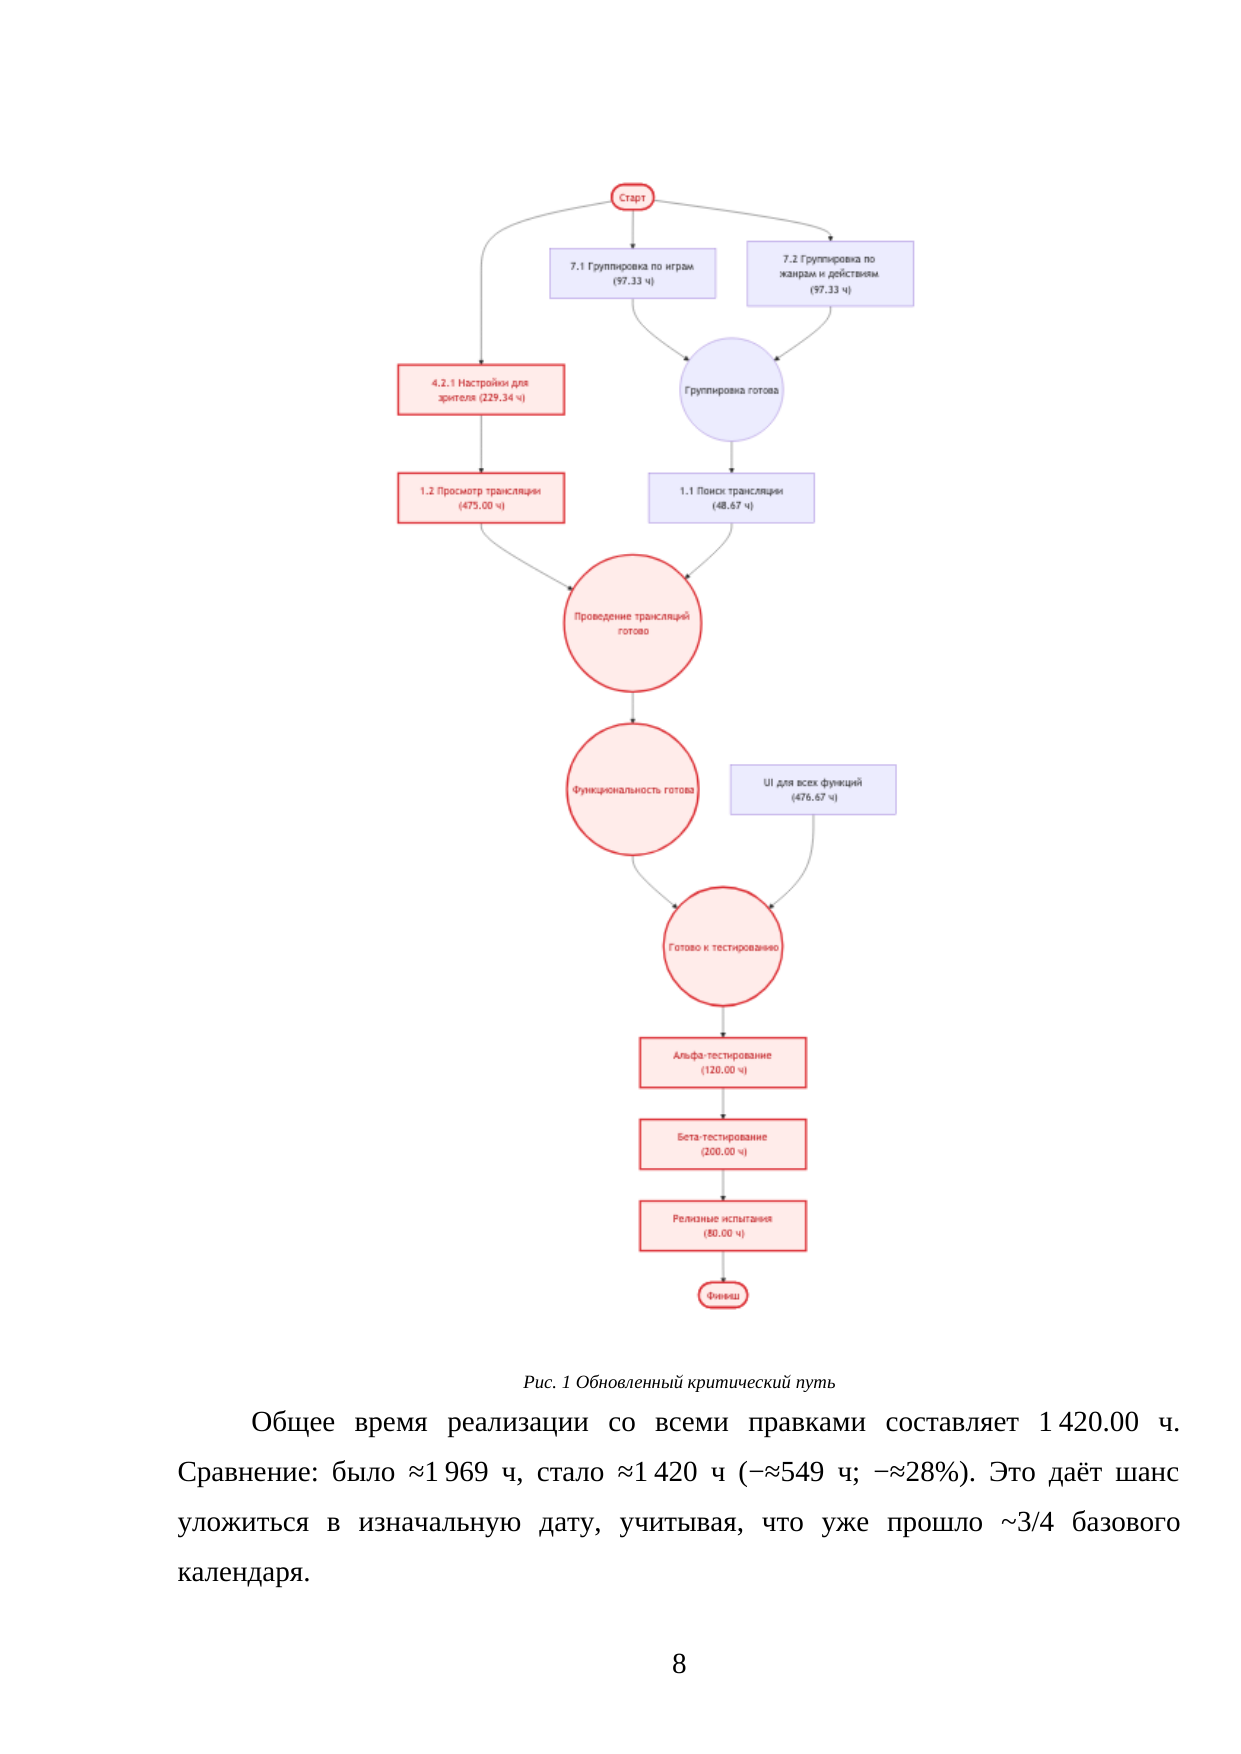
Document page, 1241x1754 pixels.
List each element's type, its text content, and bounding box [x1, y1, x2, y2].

picture [316, 168, 1043, 1342]
text Общее время реализации со всеми правками составляет 1 420.00 ч. Сравнение: было ≈1 969 ч, стало ≈1 420 ч (−≈549 ч; −≈28%). Это даёт шанс уложиться в изначальную дату, учитывая, что уже прошло ~3/4 базового календаря. [177, 1404, 1181, 1588]
text Рис. 1 Обновленный критический путь [177, 1371, 1181, 1393]
